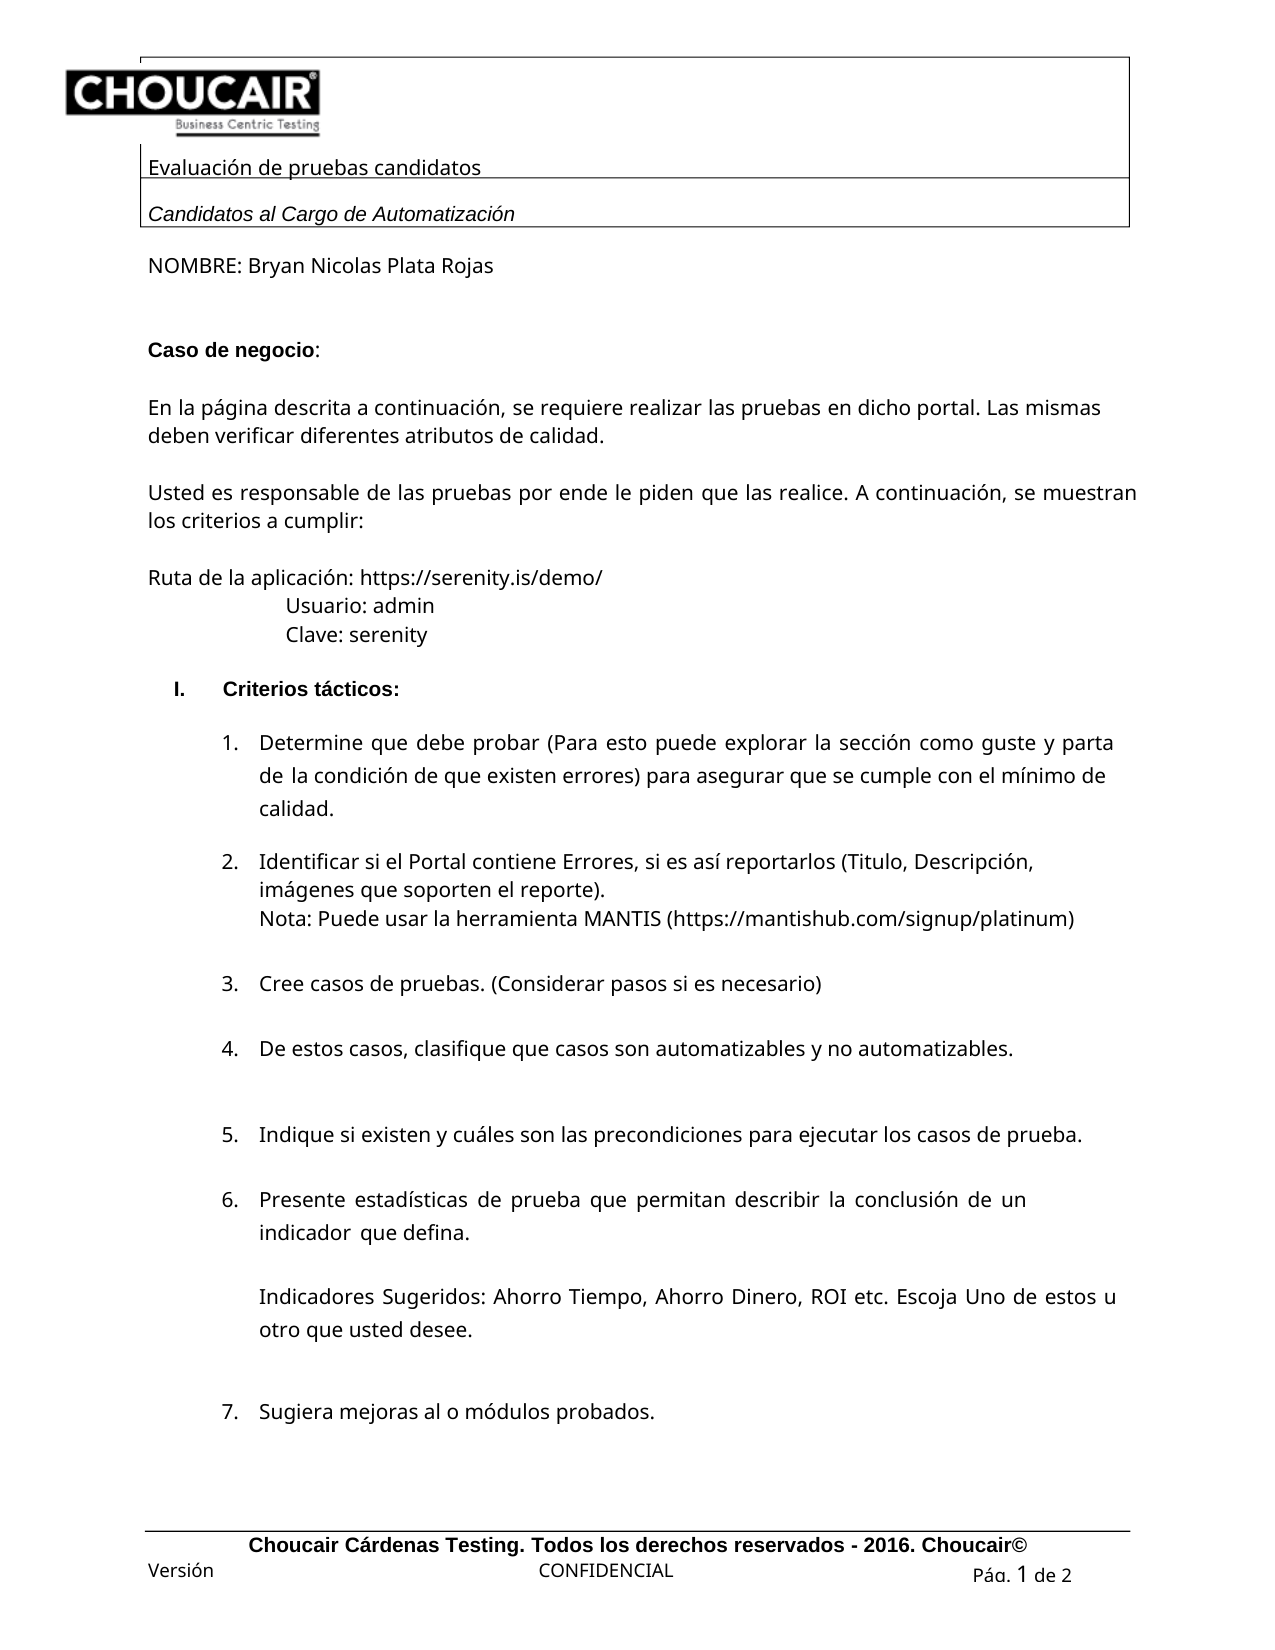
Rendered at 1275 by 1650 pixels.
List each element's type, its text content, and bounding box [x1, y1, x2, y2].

text Nota: Puede usar la herramienta MANTIS (https://mantishub.com/signup/platinum) [259, 904, 1219, 932]
text En la página descrita a continuación, se requiere realizar las pruebas en dicho portal. Las mismas deben verificar diferentes atributos de calidad. [148, 393, 1158, 449]
list Determine que debe probar (Para esto puede explorar la sección como guste y parta de la condición de que existen errores) para asegurar que se cumple con el mínimo de calidad. [221, 728, 1126, 822]
subtitle Caso de negocio: [148, 336, 1219, 364]
subtitle Criterios tácticos: [174, 677, 1219, 701]
list Indique si existen y cuáles son las precondiciones para ejecutar los casos de prueba. [221, 1120, 1219, 1149]
list Identificar si el Portal contiene Errores, si es así reportarlos (Titulo, Descripción, imágenes que soporten el reporte). [221, 847, 1090, 904]
text Ruta de la aplicación: https://serenity.is/demo/ [148, 563, 1219, 592]
text Indicadores Sugeridos: Ahorro Tiempo, Ahorro Dinero, ROI etc. Escoja Uno de estos u otro que usted desee. [259, 1282, 1158, 1343]
text NOMBRE: Bryan Nicolas Plata Rojas [148, 251, 1219, 279]
picture [59, 63, 327, 144]
text Clave: serenity [210, 620, 1219, 648]
list Presente estadísticas de prueba que permitan describir la conclusión de un indicador que defina. [221, 1185, 1127, 1246]
list Sugiera mejoras al o módulos probados. [221, 1397, 1219, 1426]
list De estos casos, clasifique que casos son automatizables y no automatizables. [221, 1034, 1219, 1063]
text Usuario: admin [210, 592, 1219, 620]
list Cree casos de pruebas. (Considerar pasos si es necesario) [221, 969, 1219, 997]
text Usted es responsable de las pruebas por ende le piden que las realice. A continuación, se muestran los criterios a cumplir: [148, 478, 1158, 534]
